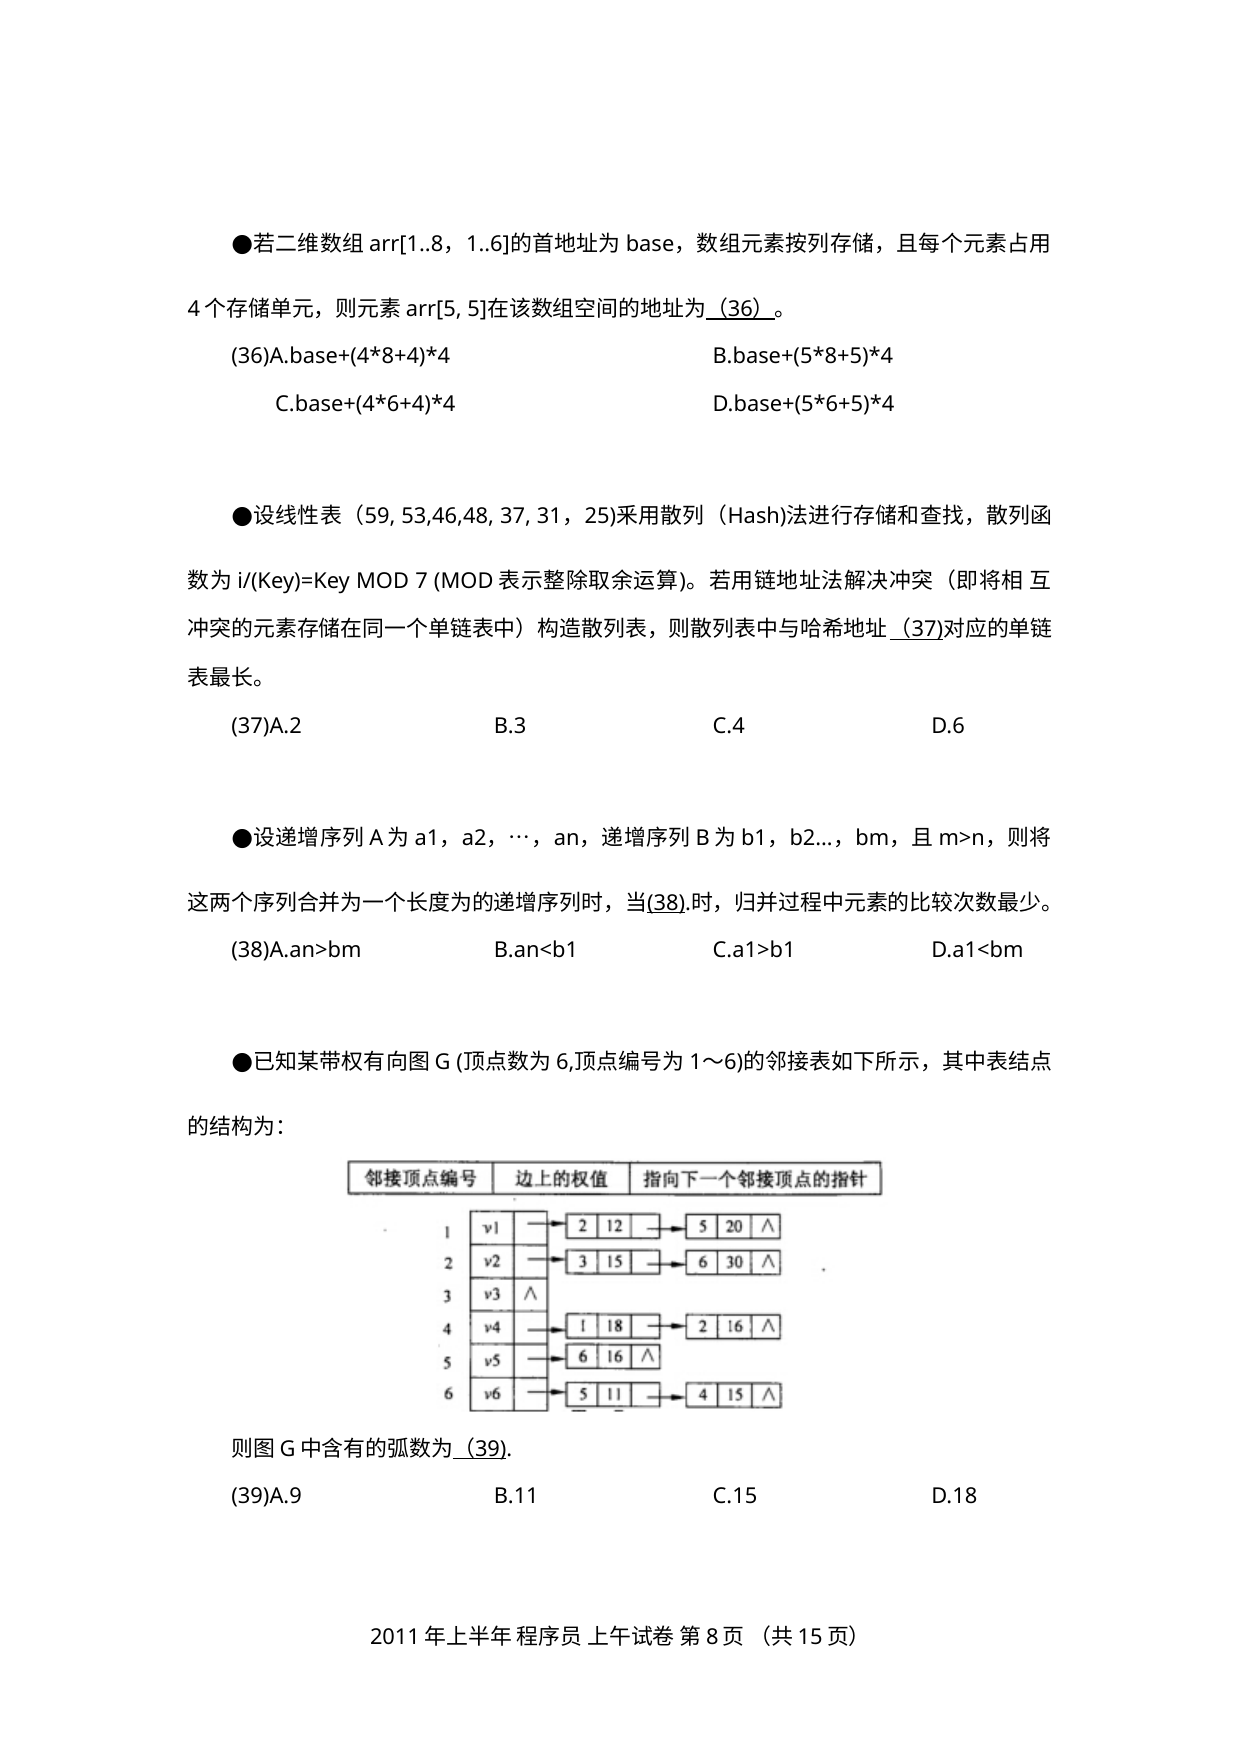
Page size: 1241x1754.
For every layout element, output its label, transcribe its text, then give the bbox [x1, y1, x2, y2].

text (38)A.an>bm B.an<b1 C.a1>b1 D.a1<bm [187, 933, 1053, 965]
text C.base+(4*6+4)*4 D.base+(5*6+5)*4 [231, 386, 1053, 419]
text ●已知某带权有向图G (顶点数为6,顶点编号为1〜6)的邻接表如下所示，其中表结点的结构为： [187, 1027, 1053, 1141]
text 则图G中含有的弧数为（39). [187, 1430, 1053, 1463]
text ●设线性表（59, 53,46,48, 37, 31，25)釆用散列（Hash)法进行存储和查找，散列函数为i/(Key)=Key MOD 7 (MOD表示整除取余运算)。若用链地址法解决冲突（即将相 互冲突的元素存储在同一个单链表中）构造散列表，则散列表中与哈希地址（37)对应的单链表最长。 [187, 481, 1053, 692]
text (39)A.9 B.11 C.15 D.18 [187, 1479, 1053, 1511]
text ●设递增序列A为a1，a2，…，an，递增序列B为b1，b2…，bm，且m>n，则将这两个序列合并为一个长度为的递增序列时，当(38).时，归并过程中元素的比较次数最少。 [187, 803, 1053, 917]
text (36)A.base+(4*8+4)*4 B.base+(5*8+5)*4 [187, 339, 1053, 371]
text (37)A.2 B.3 C.4 D.6 [187, 708, 1053, 741]
text ●若二维数组arr[1..8，1..6]的首地址为base，数组元素按列存储，且每个元素占用4个存储单元，则元素arr[5, 5]在该数组空间的地址为（36）。 [187, 209, 1053, 323]
picture [340, 1157, 900, 1415]
